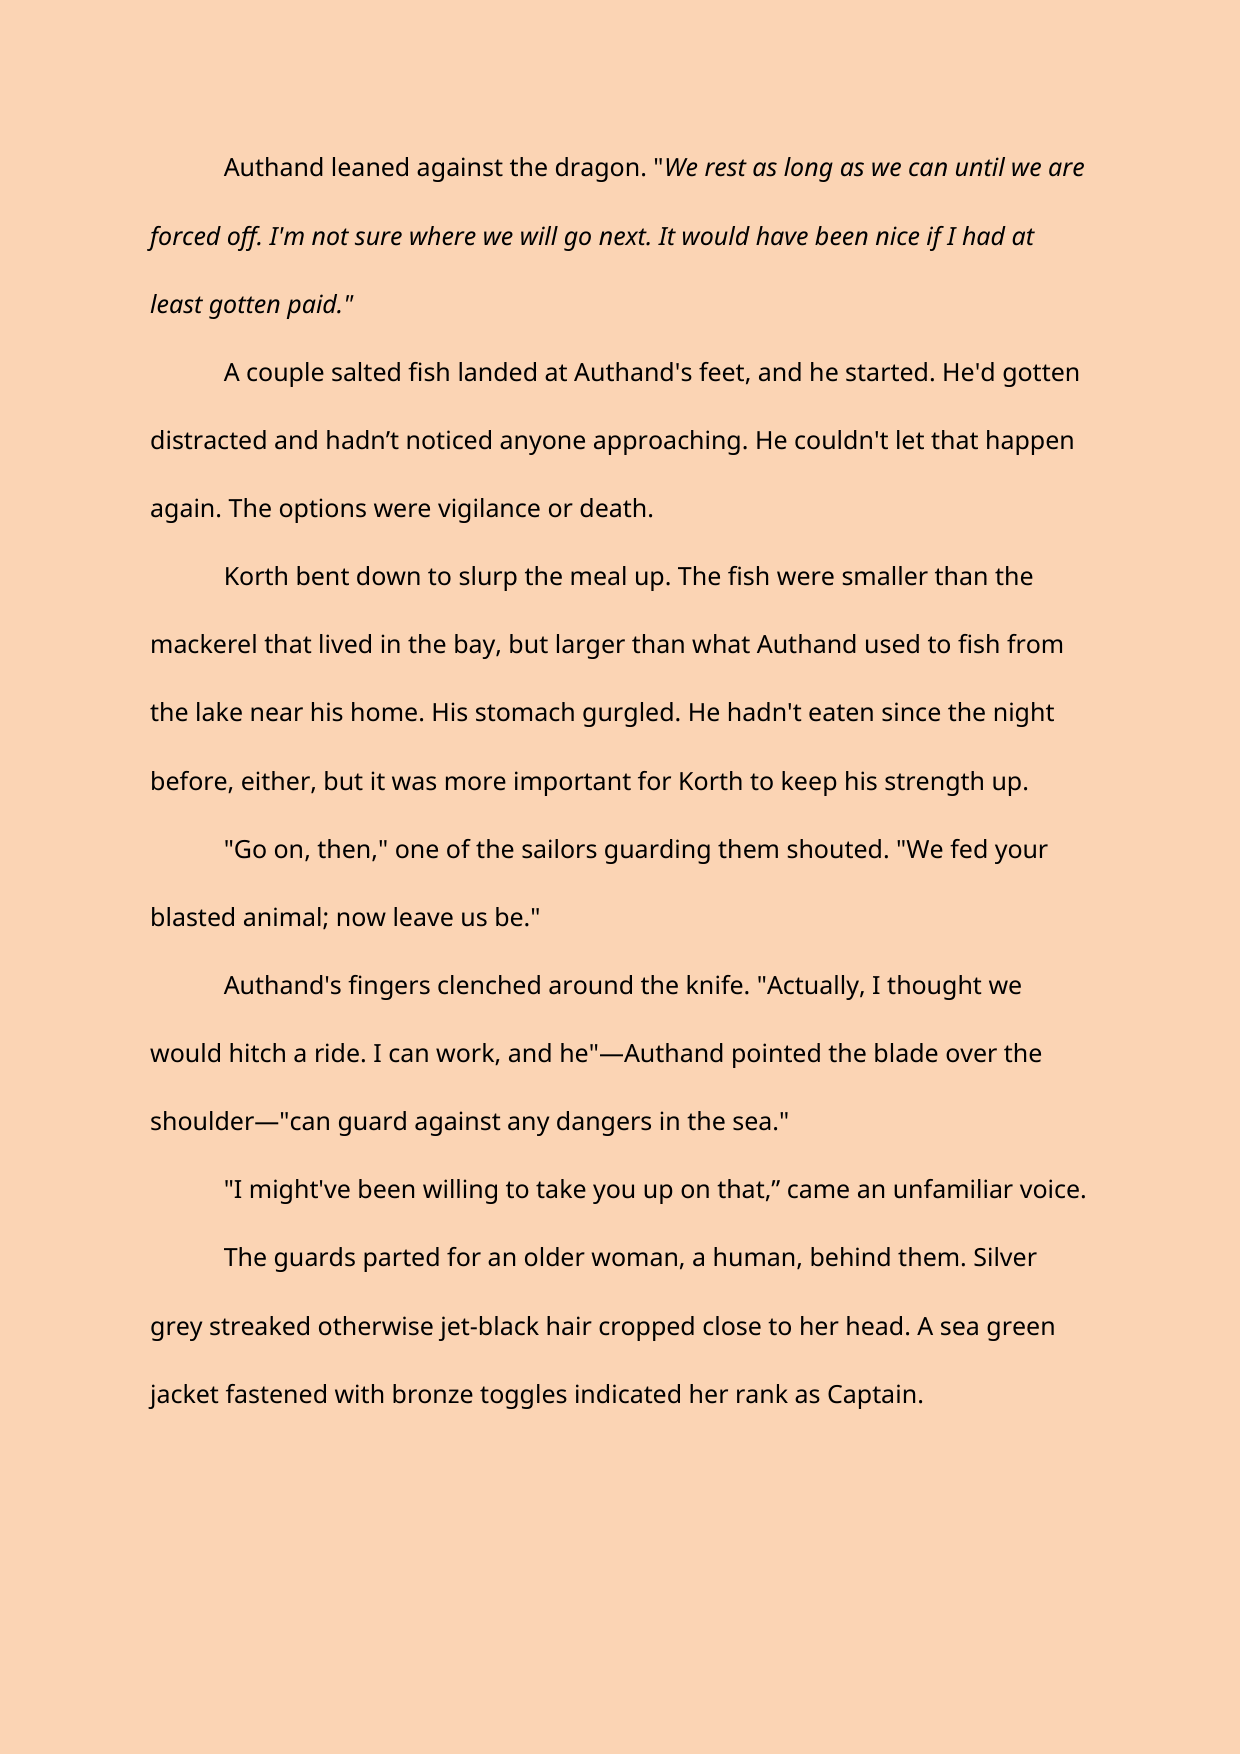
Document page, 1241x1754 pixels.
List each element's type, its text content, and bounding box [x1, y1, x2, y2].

text "I might've been willing to take you up on that,” came an unfamiliar voice. [150, 1172, 1090, 1206]
text Authand leaned against the dragon. "We rest as long as we can until we are forced off. I'm not sure where we will go next. It would have been nice if I had at least gotten paid." [150, 150, 1090, 320]
text The guards parted for an older woman, a human, behind them. Silver grey streaked otherwise jet-black hair cropped close to her head. A sea green jacket fastened with bronze toggles indicated her rank as Captain. [150, 1240, 1090, 1410]
text Korth bent down to slurp the meal up. The fish were smaller than the mackerel that lived in the bay, but larger than what Authand used to fish from the lake near his home. His stomach gurgled. He hadn't eaten since the night before, either, but it was more important for Korth to keep his strength up. [150, 559, 1090, 797]
text "Go on, then," one of the sailors guarding them shouted. "We fed your blasted animal; now leave us be." [150, 831, 1090, 933]
text Authand's fingers clenched around the knife. "Actually, I thought we would hitch a ride. I can work, and he"—Authand pointed the blade over the shoulder—"can guard against any dangers in the sea." [150, 967, 1090, 1138]
text A couple salted fish landed at Authand's feet, and he started. He'd gotten distracted and hadn’t noticed anyone approaching. He couldn't let that happen again. The options were vigilance or death. [150, 354, 1090, 525]
